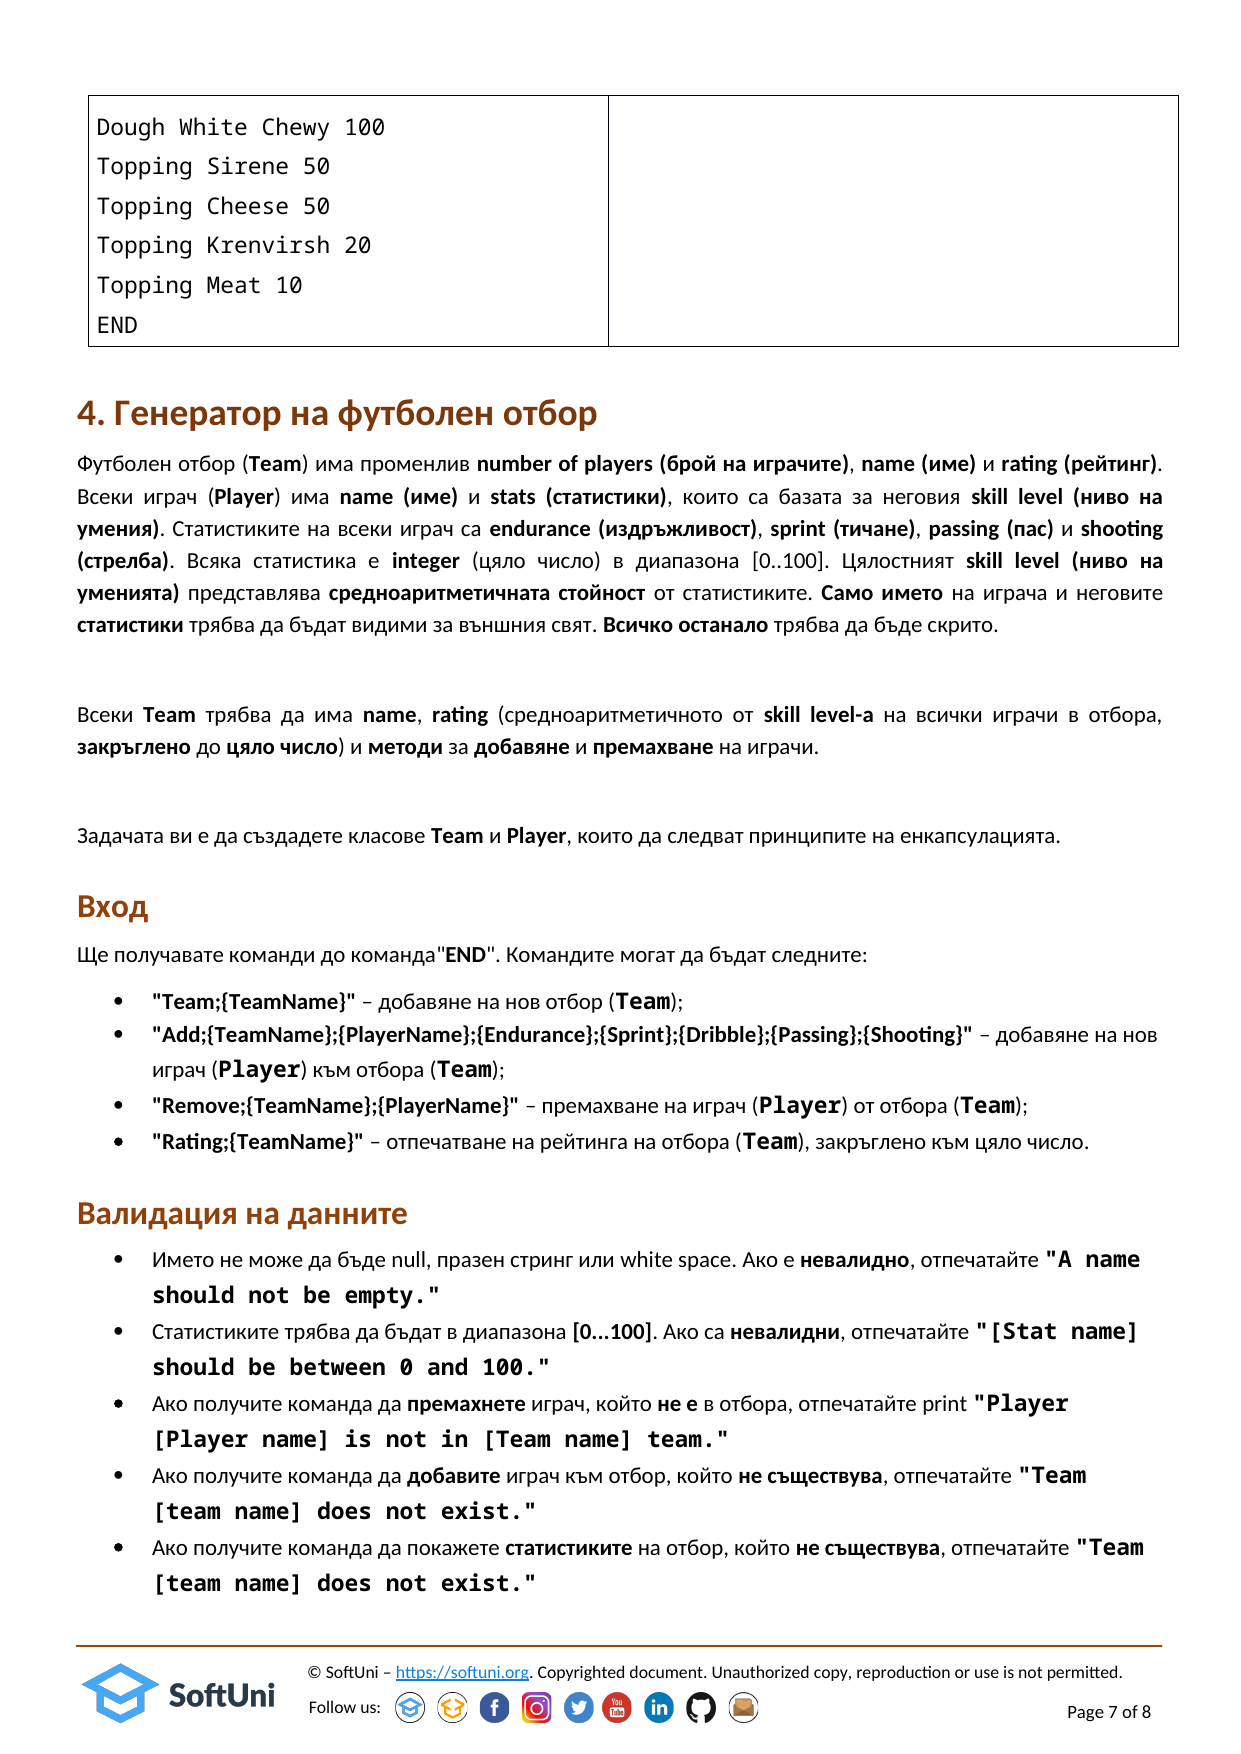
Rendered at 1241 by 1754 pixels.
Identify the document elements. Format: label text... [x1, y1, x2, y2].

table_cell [609, 96, 1178, 346]
picture [479, 1692, 510, 1723]
picture [522, 1692, 552, 1723]
list Ако получите команда да покажете статистиките на отбор, който не съществува, отпечатайте "Team [team name] does not exist." [114, 1531, 1163, 1598]
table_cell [89, 96, 608, 346]
text Ще получавате команди до команда"END". Командите могат да бъдат следните: [77, 940, 1163, 968]
picture [644, 1714, 653, 1723]
text Всеки Team трябва да има name, rating (средноаритметичното от skill level-а на всички играчи в отбора, закръглено до цяло число) и методи за добавяне и премахване на играчи. [77, 700, 1163, 760]
picture [686, 1692, 716, 1723]
text Футболен отбор (Team) има променлив number of players (брой на играчите), name (име) и rating (рейтинг). Всеки играч (Player) има name (име) и stats (статистики), които са базата за неговия skill level (ниво на умения). Статистиките на всеки играч са endurance (издръжливост), sprint (тичане), passing (пас) и shooting (стрелба). Всяка статистика е integer (цяло число) в диапазона [0..100]. Цялостният skill level (ниво на уменията) представлява средноаритметичната стойност от статистиките. Само името на играча и неговите статистики трябва да бъдат видими за външния свят. Всичко останало трябва да бъде скрито. [77, 449, 1163, 638]
text Задачата ви е да създадете класове Team и Player, които да следват принципите на енкапсулацията. [77, 821, 1163, 849]
picture [658, 1705, 667, 1714]
subtitle Генератор на футболен отбор [77, 388, 1163, 434]
list "Remove;{TeamName};{PlayerName}" – премахване на играч (Player) от отбора (Team); [114, 1089, 1163, 1121]
picture [665, 1692, 674, 1701]
picture [665, 1714, 674, 1723]
picture [644, 1692, 653, 1701]
list Ако получите команда да премахнете играч, който не е в отбора, отпечатайте print "Player [Player name] is not in [Team name] team." [114, 1387, 1163, 1454]
subtitle Валидация на данните [77, 1192, 1163, 1233]
picture [602, 1692, 632, 1723]
list Статистиките трябва да бъдат в диапазона [0...100]. Ако са невалидни, отпечатайте "[Stat name] should be between 0 and 100." [114, 1315, 1163, 1382]
picture [395, 1692, 425, 1723]
picture [728, 1692, 759, 1723]
picture [437, 1692, 468, 1723]
picture [564, 1692, 594, 1723]
picture [75, 1658, 281, 1729]
subtitle Вход [77, 885, 1163, 926]
list Името не може да бъде null, празен стринг или white space. Ако е невалидно, отпечатайте "A name should not be empty." [114, 1243, 1163, 1311]
list "Add;{TeamName};{PlayerName};{Endurance};{Sprint};{Dribble};{Passing};{Shooting}" – добавяне на нов играч (Player) към отбора (Team); [114, 1021, 1163, 1084]
list "Rating;{TeamName}" – отпечатване на рейтинга на отбора (Team), закръглено към цяло число. [114, 1125, 1163, 1156]
list Ако получите команда да добавите играч към отбор, който не съществува, отпечатайте "Team [team name] does not exist." [114, 1459, 1163, 1526]
list "Team;{TeamName}" – добавяне на нов отбор (Team); [114, 985, 1163, 1016]
